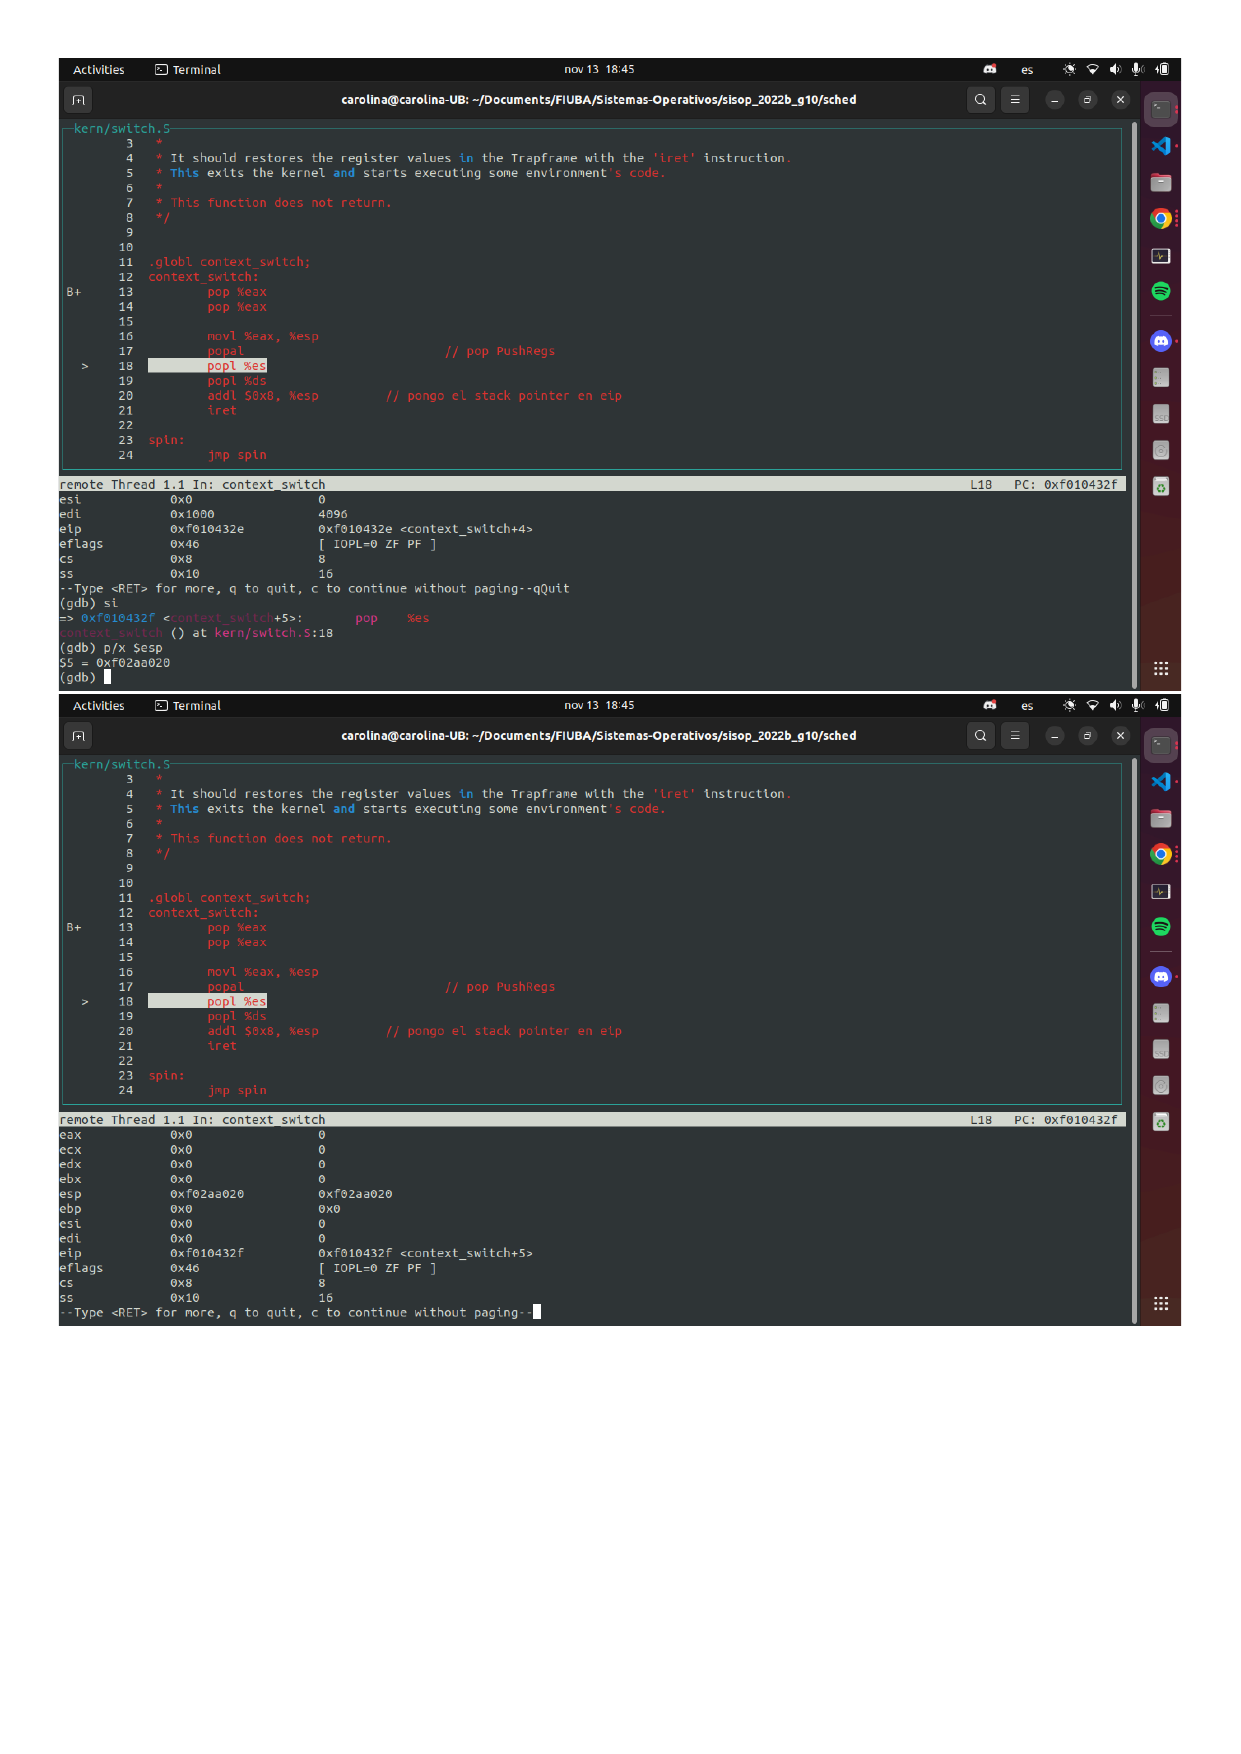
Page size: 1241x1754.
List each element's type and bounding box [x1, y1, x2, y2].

picture [58, 694, 1182, 1326]
picture [58, 58, 1182, 691]
